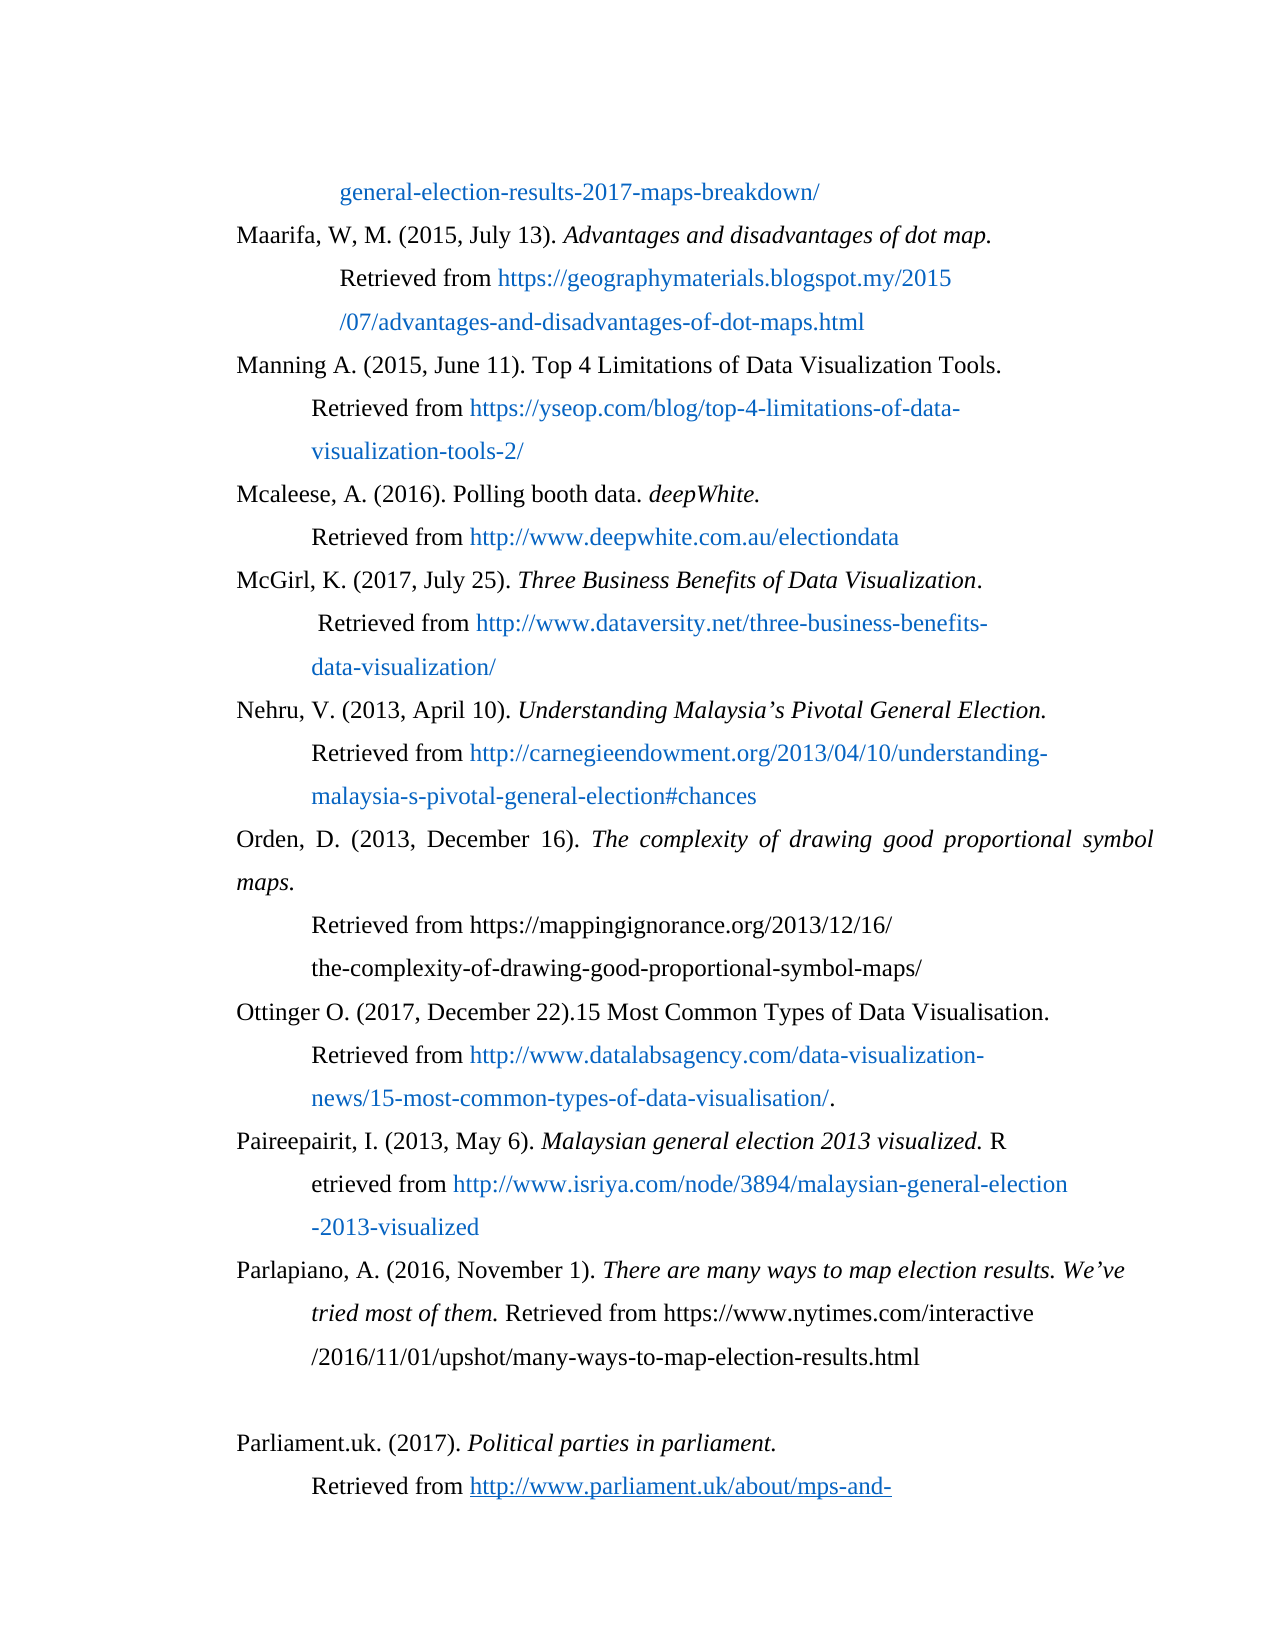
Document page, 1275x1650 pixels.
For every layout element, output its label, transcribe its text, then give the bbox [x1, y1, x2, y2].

text Parlapiano, A. (2016, November 1). There are many ways to map election results. We’ve [236, 1255, 1157, 1284]
text visualization-tools-2/ [236, 436, 1157, 465]
text -2013-visualized [236, 1212, 1157, 1241]
text news/15-most-common-types-of-data-visualisation/. [236, 1083, 1157, 1112]
text /07/advantages-and-disadvantages-of-dot-maps.html [236, 307, 1157, 335]
text Orden, D. (2013, December 16). The complexity of drawing good proportional symbol maps. [236, 824, 1157, 896]
text Maarifa, W, M. (2015, July 13). Advantages and disadvantages of dot map. [236, 220, 1157, 249]
text Parliament.uk. (2017). Political parties in parliament. [236, 1428, 1157, 1457]
text etrieved from http://www.isriya.com/node/3894/malaysian-general-election [236, 1169, 1157, 1198]
text Retrieved from http://www.datalabsagency.com/data-visualization- [236, 1040, 1157, 1068]
text Retrieved from http://www.deepwhite.com.au/electiondata [236, 522, 1157, 551]
text data-visualization/ [236, 652, 1157, 680]
text malaysia-s-pivotal-general-election#chances [236, 781, 1157, 810]
text Mcaleese, A. (2016). Polling booth data. deepWhite. [236, 479, 1157, 508]
text Retrieved from https://mappingignorance.org/2013/12/16/ [236, 910, 1157, 939]
text Retrieved from http://carnegieendowment.org/2013/04/10/understanding- [236, 738, 1157, 767]
text Nehru, V. (2013, April 10). Understanding Malaysia’s Pivotal General Election. [236, 695, 1157, 723]
text Ottinger O. (2017, December 22).15 Most Common Types of Data Visualisation. [236, 997, 1157, 1025]
text Retrieved from https://geographymaterials.blogspot.my/2015 [236, 263, 1157, 292]
text Retrieved from http://www.parliament.uk/about/mps-and- [236, 1471, 1157, 1500]
text Retrieved from https://yseop.com/blog/top-4-limitations-of-data- [236, 393, 1157, 422]
text Manning A. (2015, June 11). Top 4 Limitations of Data Visualization Tools. [236, 350, 1157, 378]
text Retrieved from http://www.dataversity.net/three-business-benefits- [236, 608, 1157, 637]
text general-election-results-2017-maps-breakdown/ [236, 177, 1157, 206]
text tried most of them. Retrieved from https://www.nytimes.com/interactive [236, 1298, 1157, 1327]
text McGirl, K. (2017, July 25). Three Business Benefits of Data Visualization. [236, 565, 1157, 594]
text the-complexity-of-drawing-good-proportional-symbol-maps/ [236, 953, 1157, 982]
text Paireepairit, I. (2013, May 6). Malaysian general election 2013 visualized. R [236, 1126, 1157, 1155]
text /2016/11/01/upshot/many-ways-to-map-election-results.html [236, 1342, 1157, 1370]
